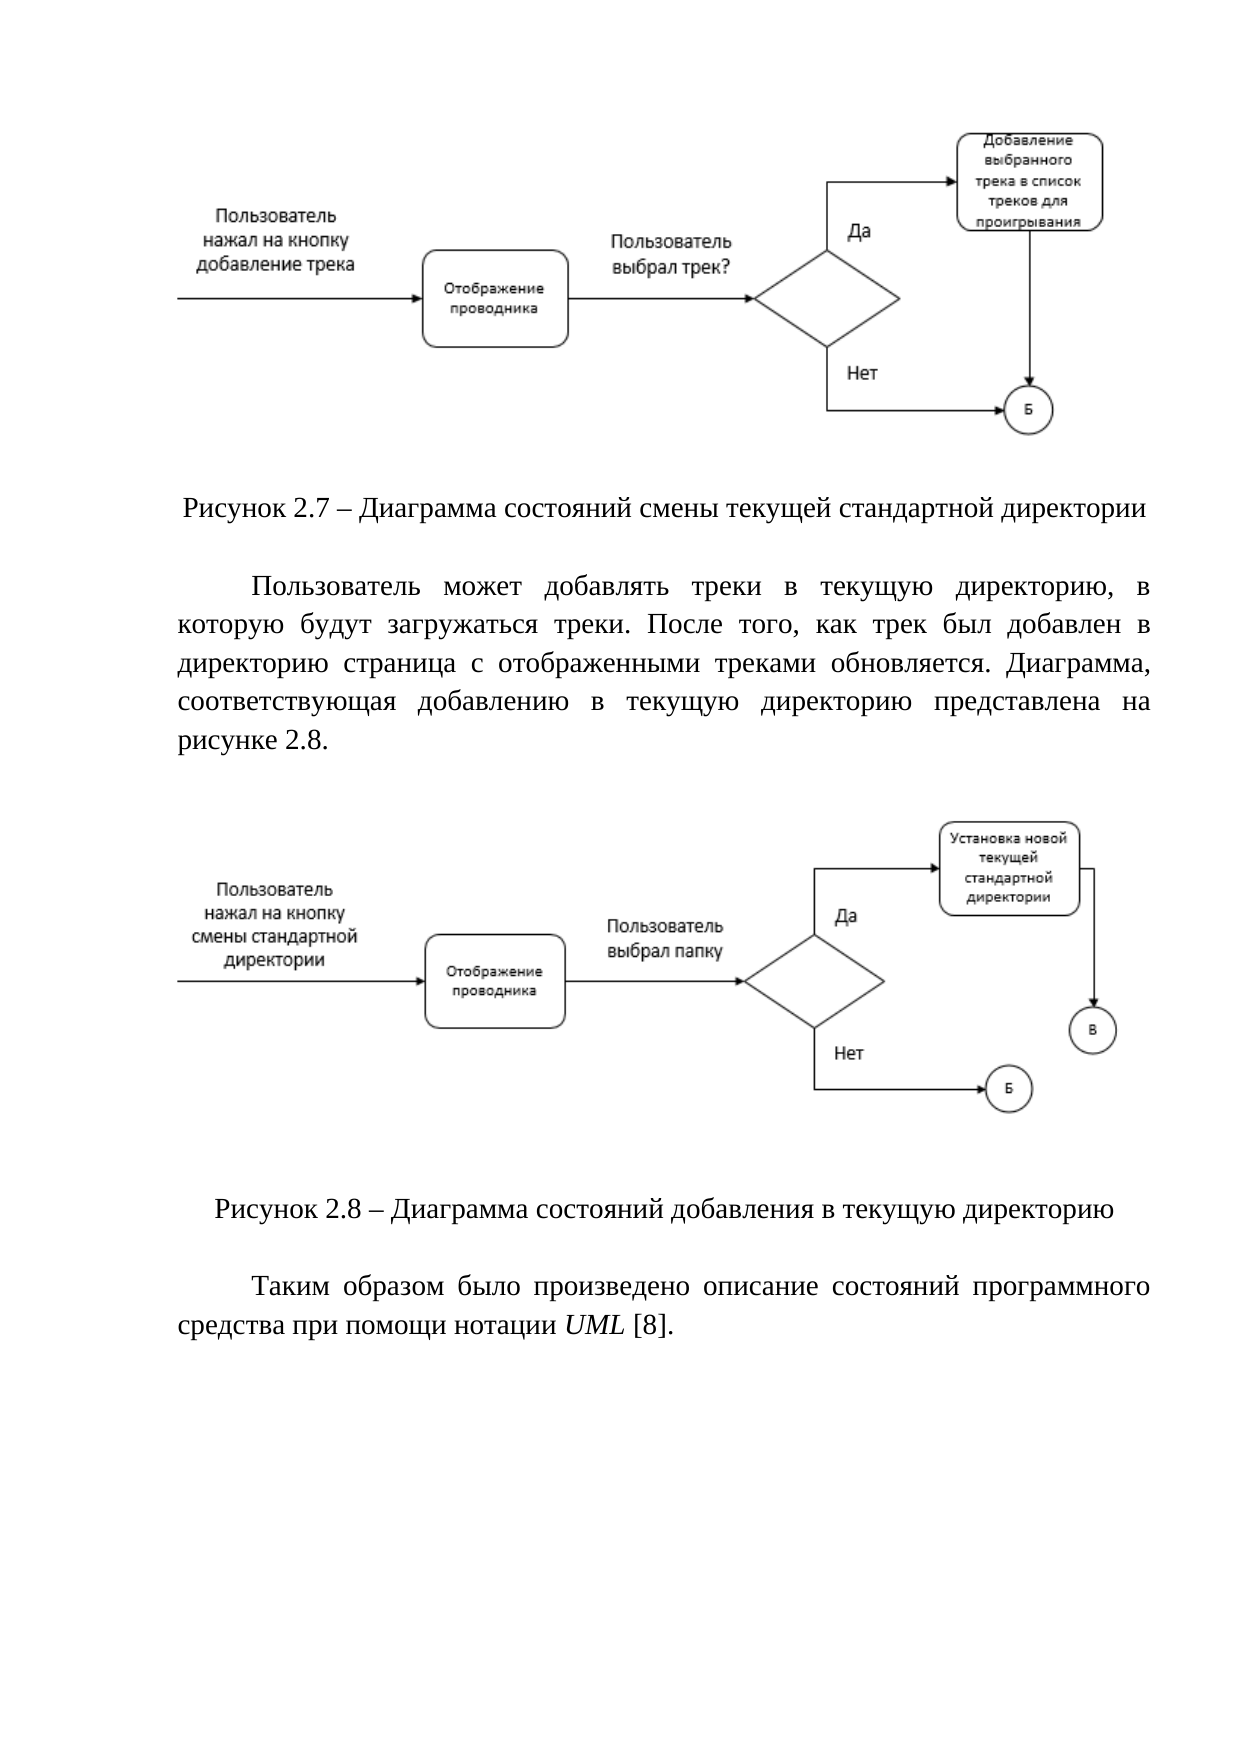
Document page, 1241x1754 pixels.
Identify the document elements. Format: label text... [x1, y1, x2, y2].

picture [177, 798, 1152, 1149]
text Рисунок 2.7 – Диаграмма состояний смены текущей стандартной директории [177, 491, 1152, 524]
text Рисунок 2.8 – Диаграмма состояний добавления в текущую директорию [177, 1191, 1152, 1225]
text Пользователь может добавлять треки в текущую директорию, в которую будут загружаться треки. После того, как трек был добавлен в директорию страница с отображенными треками обновляется. Диаграмма, соответствующая добавлению в текущую директорию представлена на рисунке 2.8. [177, 568, 1152, 755]
text Таким образом было произведено описание состояний программного средства при помощи нотации UML [8]. [177, 1268, 1152, 1340]
picture [177, 118, 1152, 448]
